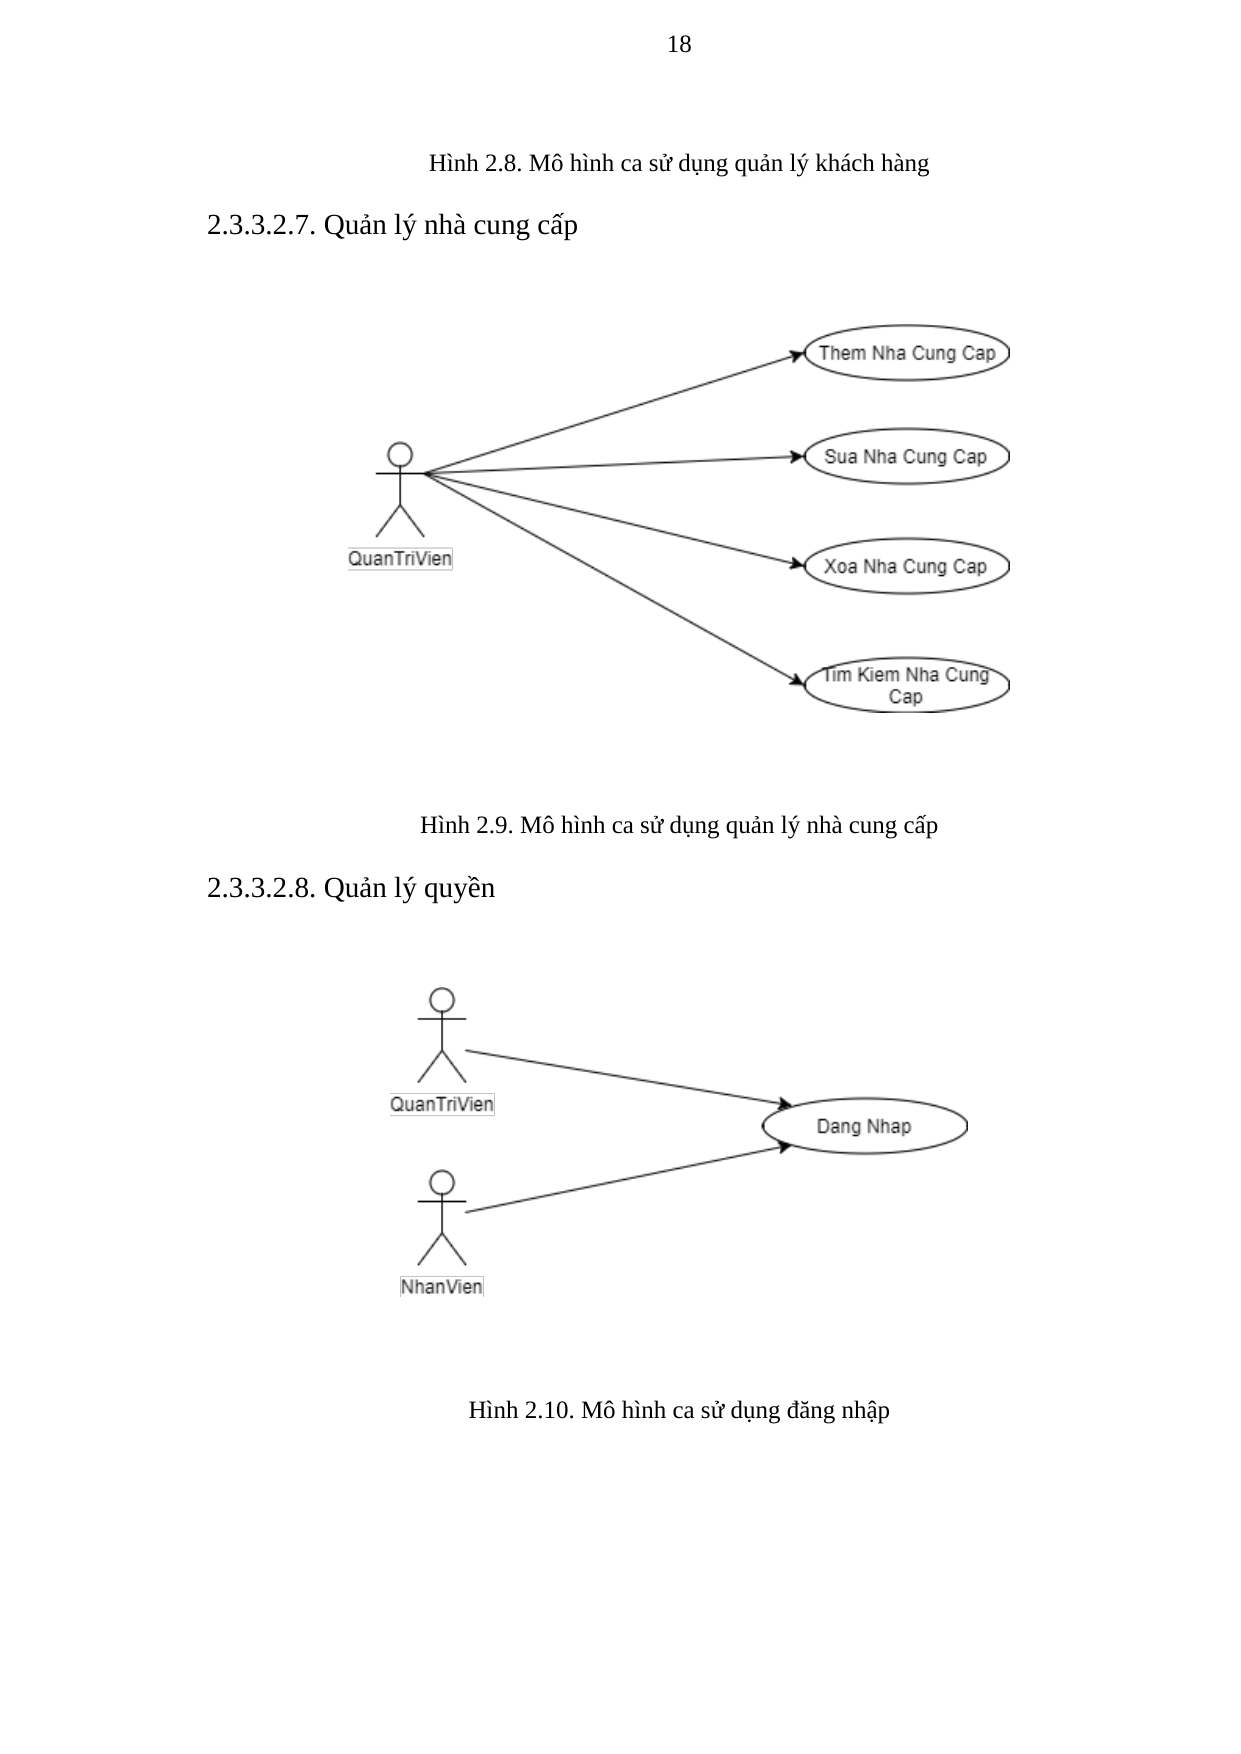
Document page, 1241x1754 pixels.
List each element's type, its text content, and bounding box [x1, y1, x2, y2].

picture [390, 987, 968, 1297]
picture [348, 324, 1010, 713]
text Hình 2.8. Mô hình ca sử dụng quản lý khách hàng [207, 148, 1152, 176]
text Hình 2.10. Mô hình ca sử dụng đăng nhập [207, 1395, 1152, 1424]
subtitle 2.3.3.2.7. Quản lý nhà cung cấp [207, 207, 1152, 241]
text Hình 2.9. Mô hình ca sử dụng quản lý nhà cung cấp [207, 810, 1152, 839]
subtitle 2.3.3.2.8. Quản lý quyền [207, 870, 1152, 904]
